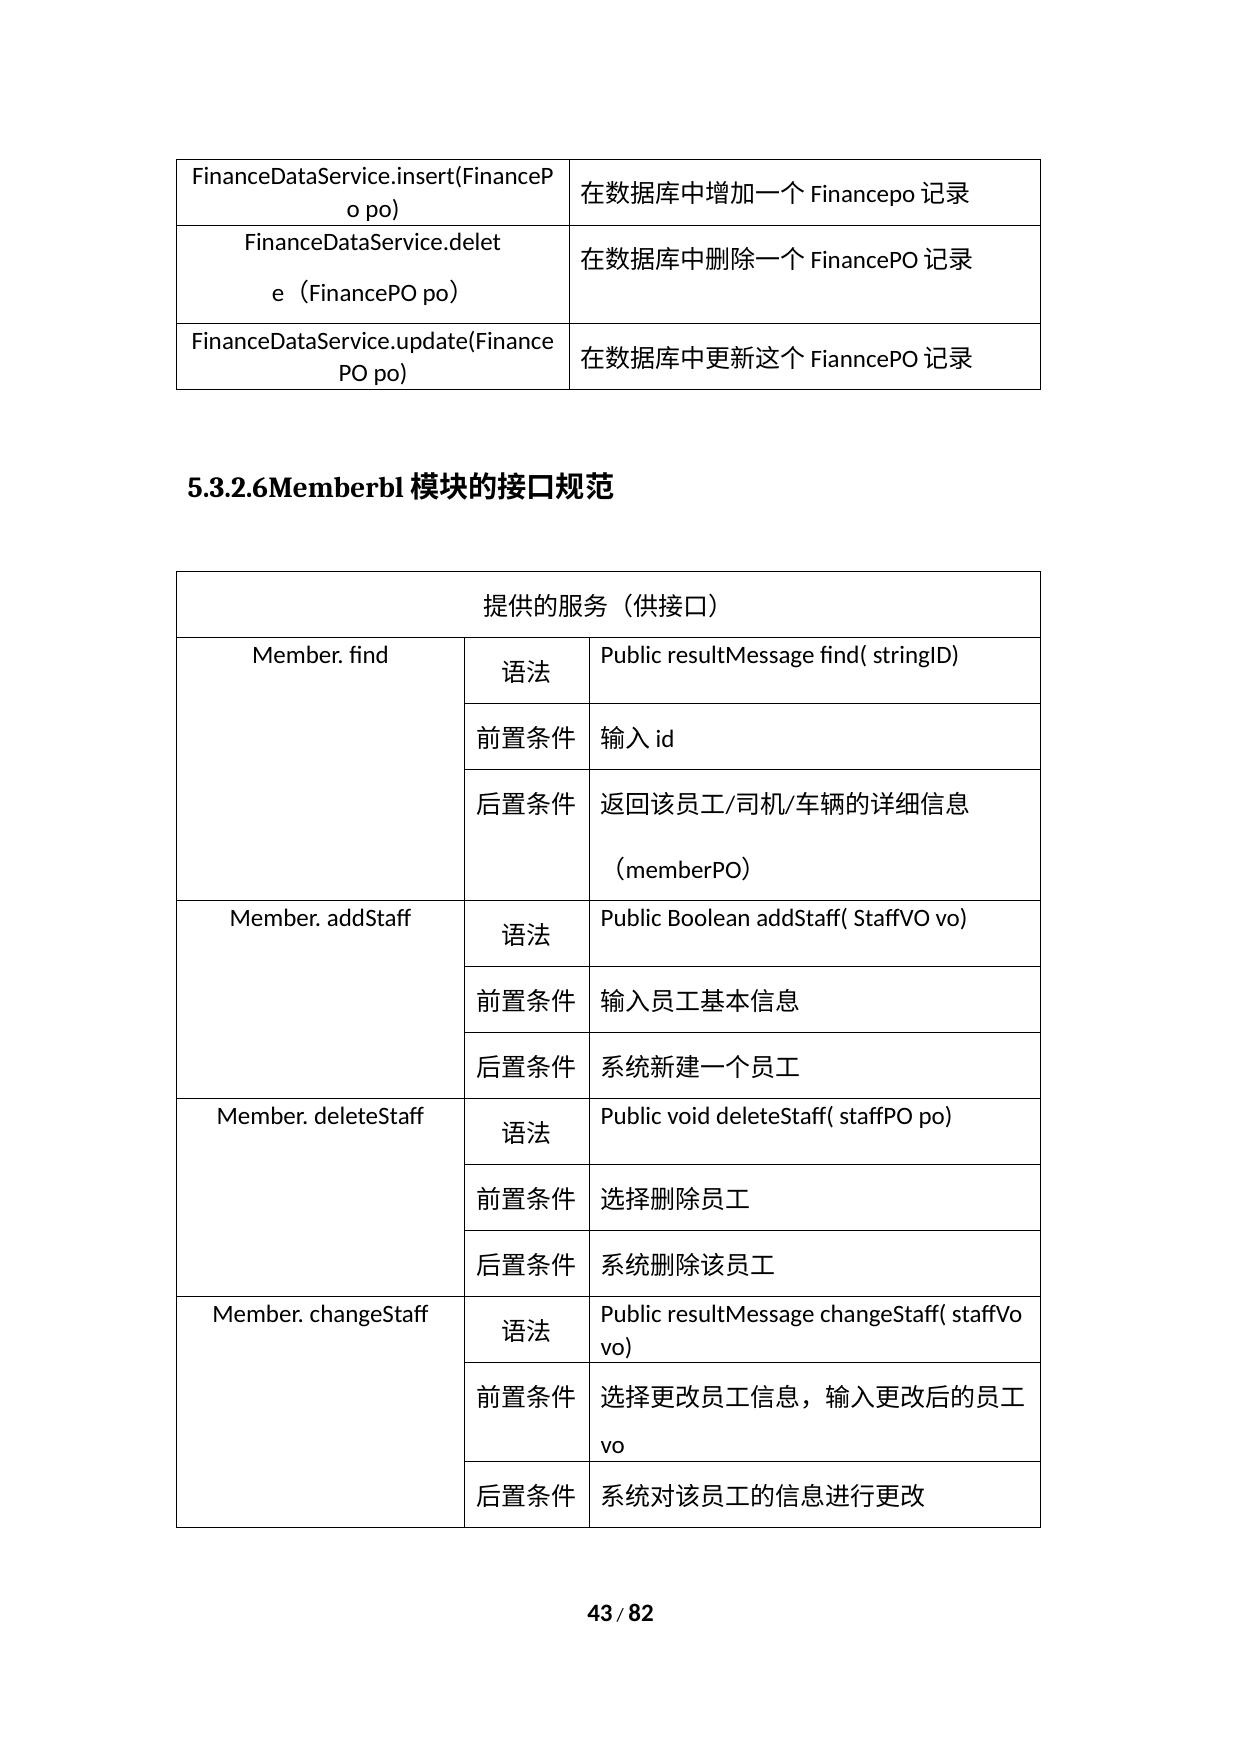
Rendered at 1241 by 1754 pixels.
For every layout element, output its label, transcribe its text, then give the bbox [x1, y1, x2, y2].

table_cell 语法 [465, 1297, 589, 1362]
table_cell 输入员工基本信息 [590, 967, 1040, 1032]
table_cell Member. find [177, 638, 464, 900]
table_cell 前置条件 [465, 1363, 589, 1461]
table_cell 前置条件 [465, 967, 589, 1032]
table_cell 系统对该员工的信息进行更改 [590, 1462, 1040, 1527]
table_cell Member. deleteStaff [177, 1099, 464, 1296]
table_cell 后置条件 [465, 770, 589, 900]
table_cell FinanceDataService.update(FinancePO po) [177, 324, 569, 389]
table_cell 系统新建一个员工 [590, 1033, 1040, 1098]
table_cell 系统删除该员工 [590, 1231, 1040, 1296]
table_cell 选择更改员工信息，输入更改后的员工vo [590, 1363, 1040, 1461]
table_cell 返回该员工/司机/车辆的详细信息（memberPO） [590, 770, 1040, 900]
table_cell 后置条件 [465, 1231, 589, 1296]
table_header 提供的服务（供接口） [177, 572, 1040, 637]
table_cell 语法 [465, 638, 589, 703]
table_cell 前置条件 [465, 704, 589, 769]
table_cell 后置条件 [465, 1462, 589, 1527]
table_cell 输入id [590, 704, 1040, 769]
table_cell 在数据库中更新这个FianncePO记录 [570, 324, 1040, 389]
table_cell 在数据库中增加一个Financepo记录 [570, 160, 1040, 224]
table_cell Public void deleteStaff( staffPO po) [590, 1099, 1040, 1164]
subtitle 5.3.2.6Memberbl模块的接口规范 [187, 452, 1053, 517]
table_cell 选择删除员工 [590, 1165, 1040, 1230]
table_cell 后置条件 [465, 1033, 589, 1098]
table_cell Member. addStaff [177, 901, 464, 1098]
table_cell Public resultMessage find( stringID) [590, 638, 1040, 703]
table_cell FinanceDataService.delete（FinancePO po） [177, 226, 569, 323]
table_cell Member. changeStaff [177, 1297, 464, 1527]
table_cell Public resultMessage changeStaff( staffVo vo) [590, 1297, 1040, 1362]
table_cell 在数据库中删除一个FinancePO记录 [570, 226, 1040, 323]
table_cell 语法 [465, 901, 589, 966]
table_cell FinanceDataService.insert(FinancePo po) [177, 160, 569, 224]
table_cell Public Boolean addStaff( StaffVO vo) [590, 901, 1040, 966]
table_cell 前置条件 [465, 1165, 589, 1230]
table_cell 语法 [465, 1099, 589, 1164]
